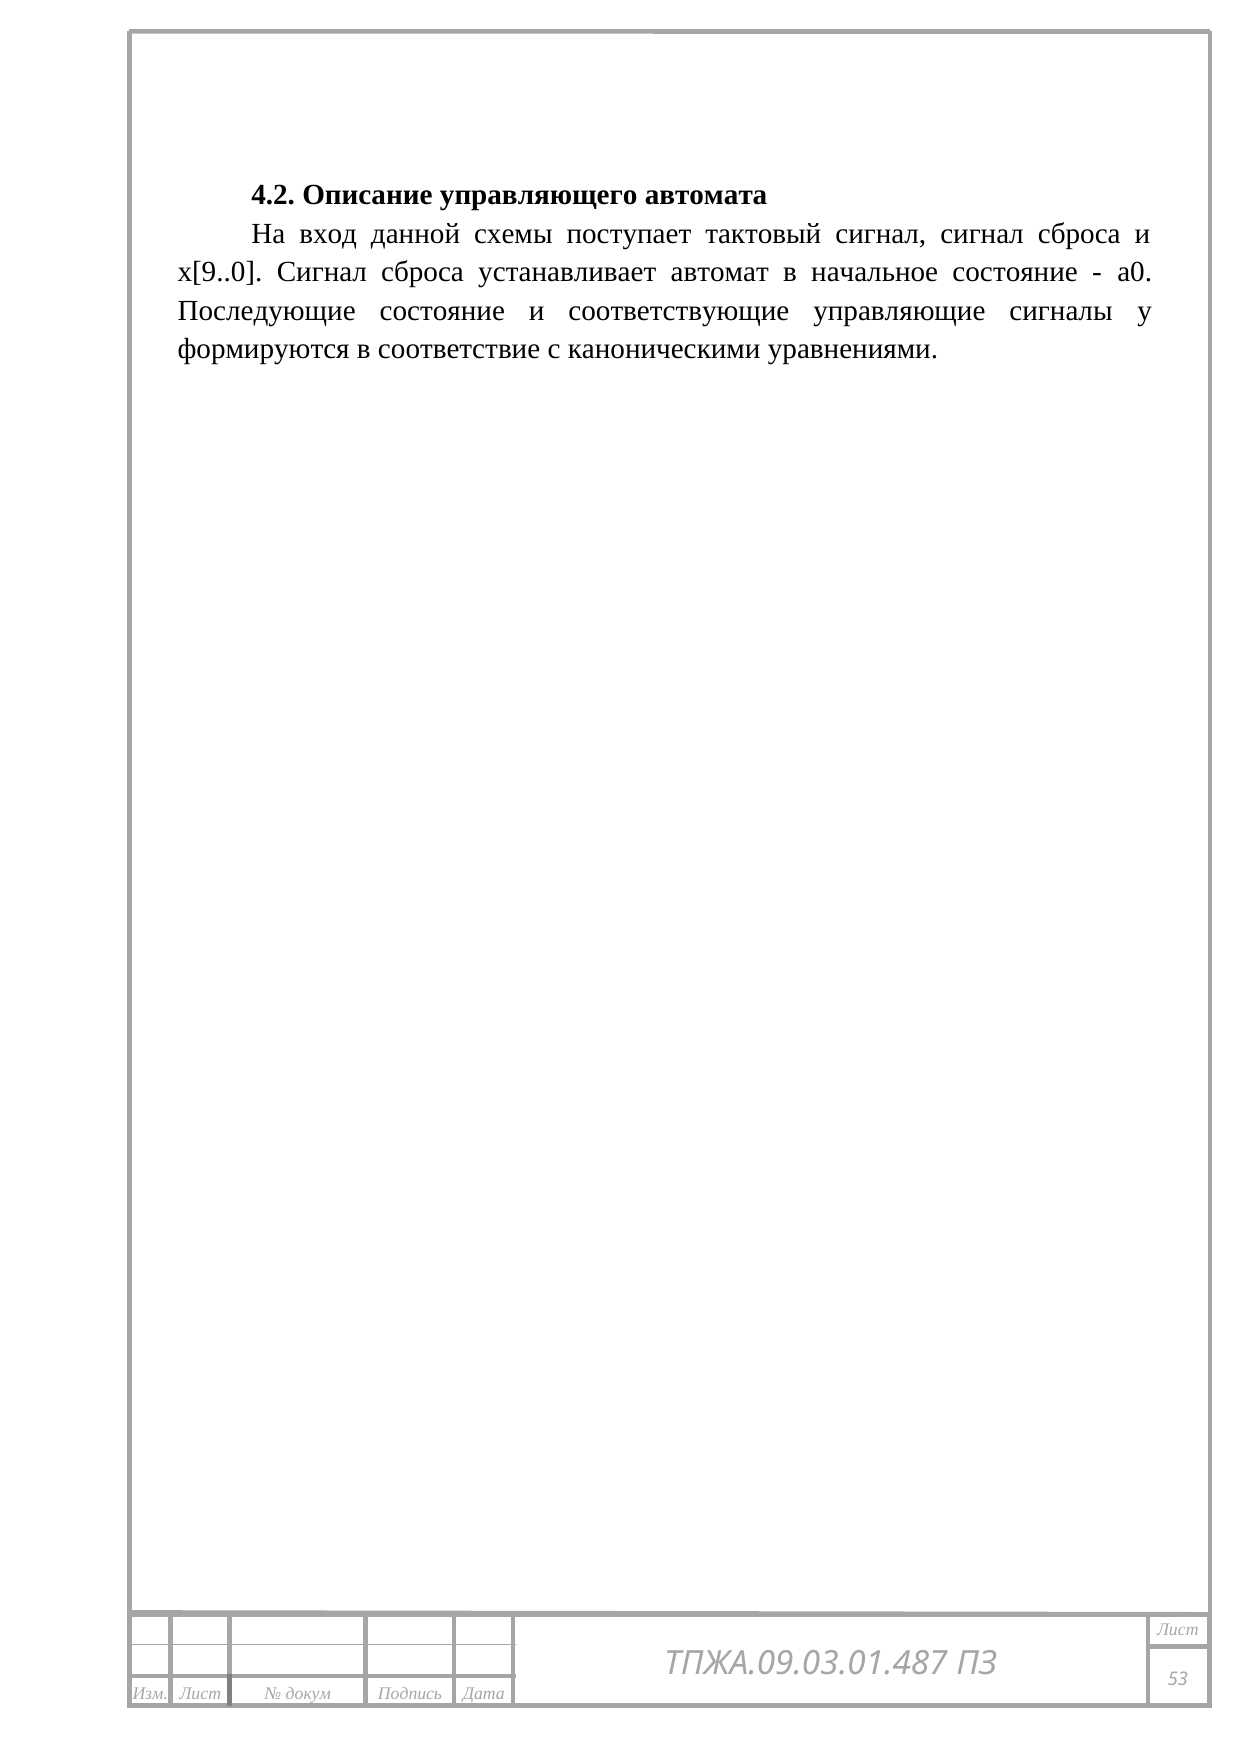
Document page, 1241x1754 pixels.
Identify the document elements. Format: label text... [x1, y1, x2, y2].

subtitle 4.2. Описание управляющего автомата [177, 177, 1152, 211]
text На вход данной схемы поступает тактовый сигнал, сигнал сброса и x[9..0]. Сигнал сброса устанавливает автомат в начальное состояние - a0. Последующие состояние и соответствующие управляющие сигналы y формируются в соответствие с каноническими уравнениями. [177, 216, 1152, 365]
